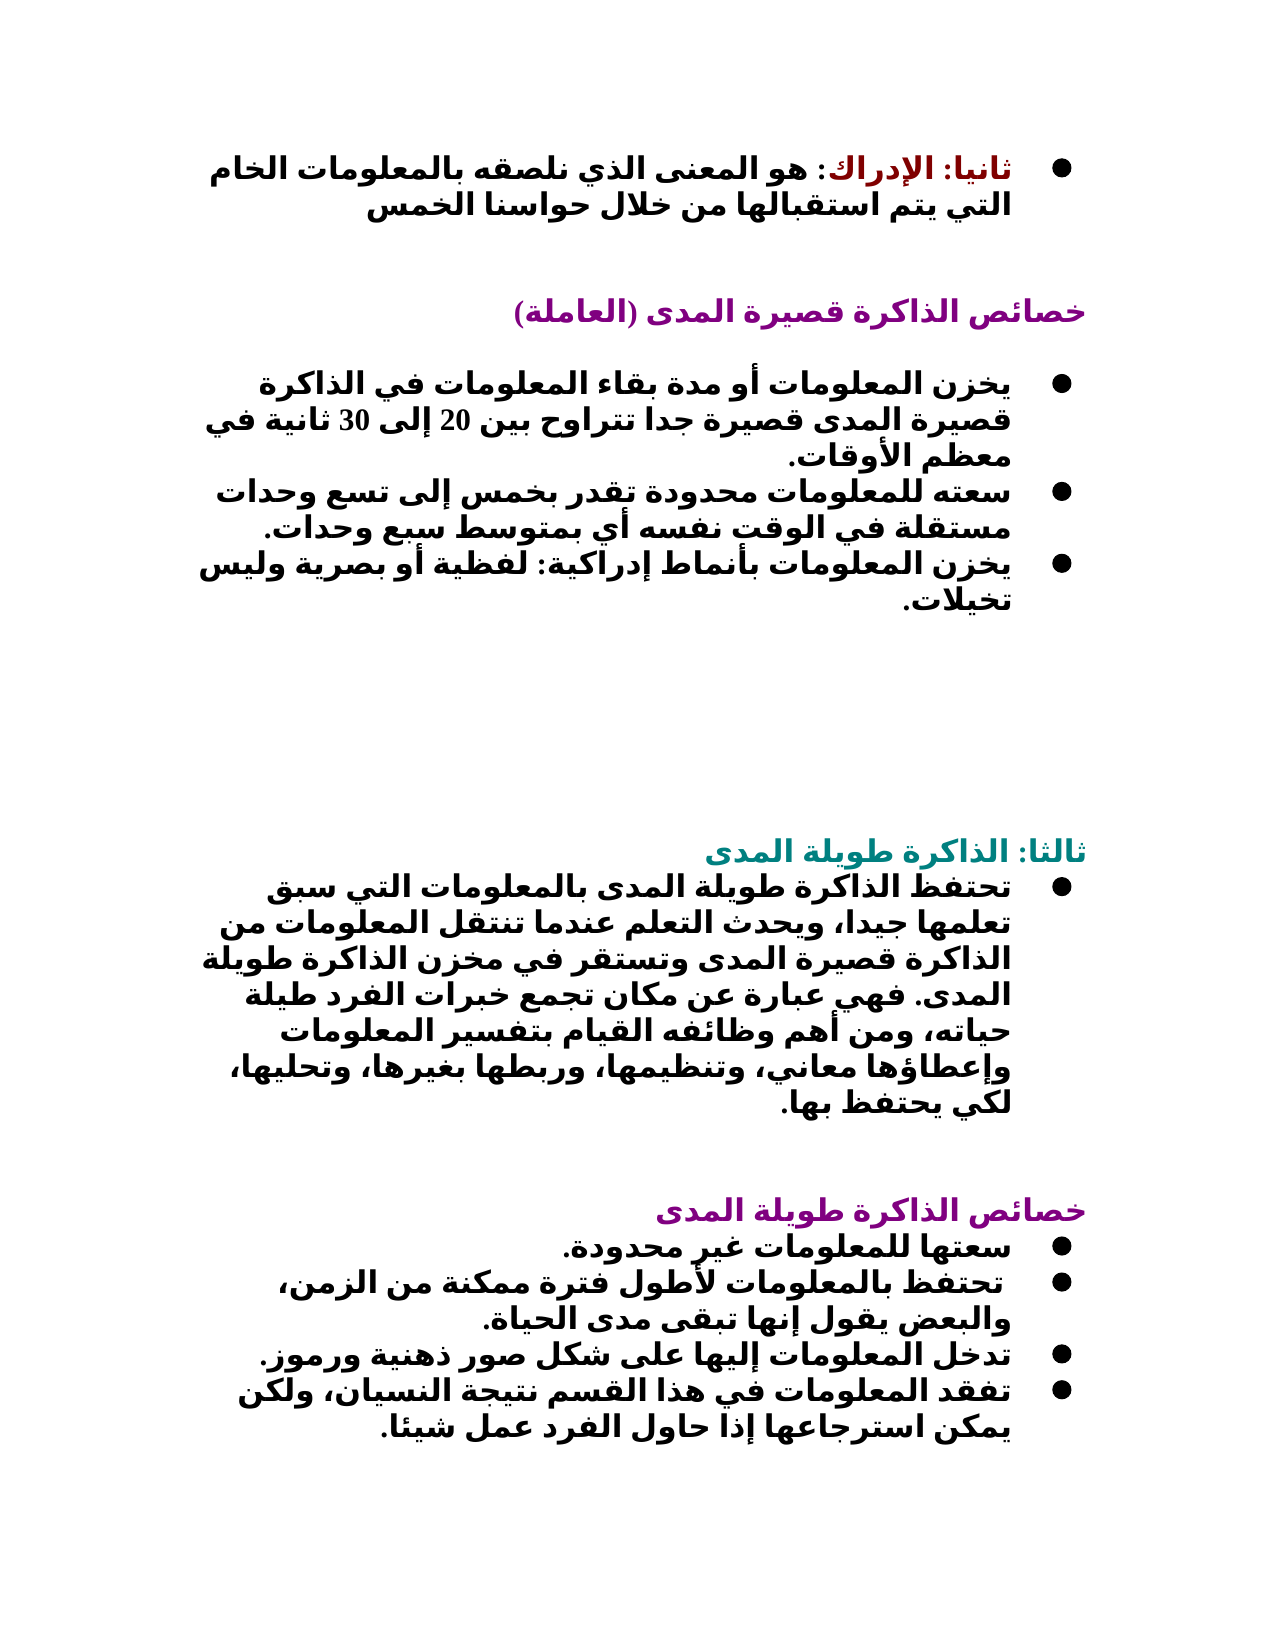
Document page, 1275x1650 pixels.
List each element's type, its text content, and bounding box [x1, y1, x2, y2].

list تحتفظ بالمعلومات لأطول فترة ممكنة من الزمن، والبعض يقول إنها تبقى مدى الحياة. [187, 1264, 1050, 1336]
list يخزن المعلومات بأنماط إدراكية: لفظية أو بصرية وليس تخيلات. [187, 545, 1050, 617]
list تحتفظ الذاكرة طويلة المدى بالمعلومات التي سبق تعلمها جيدا، ويحدث التعلم عندما تنتقل المعلومات من الذاكرة قصيرة المدى وتستقر في مخزن الذاكرة طويلة المدى. فهي عبارة عن مكان تجمع خبرات الفرد طيلة حياته، ومن أهم وظائفه القيام بتفسير المعلومات وإعطاؤها معاني، وتنظيمها، وربطها بغيرها، وتحليها، لكي يحتفظ بها. [187, 869, 1050, 1120]
list ثانيا: الإدراك: هو المعنى الذي نلصقه بالمعلومات الخام التي يتم استقبالها من خلال حواسنا الخمس [187, 150, 1050, 222]
list يخزن المعلومات أو مدة بقاء المعلومات في الذاكرة قصيرة المدى قصيرة جدا تتراوح بين 20 إلى 30 ثانية في معظم الأوقات. [187, 366, 1050, 473]
text ثالثا: الذاكرة طويلة المدى [187, 833, 1087, 869]
text خصائص الذاكرة قصيرة المدى (العاملة) [187, 294, 1087, 330]
list سعتها للمعلومات غير محدودة. [187, 1228, 1050, 1264]
list سعته للمعلومات محدودة تقدر بخمس إلى تسع وحدات مستقلة في الوقت نفسه أي بمتوسط سبع وحدات. [187, 473, 1050, 545]
list تفقد المعلومات في هذا القسم نتيجة النسيان، ولكن يمكن استرجاعها إذا حاول الفرد عمل شيئا. [187, 1372, 1050, 1444]
text خصائص الذاكرة طويلة المدى [187, 1192, 1087, 1228]
list تدخل المعلومات إليها على شكل صور ذهنية ورموز. [187, 1336, 1050, 1372]
